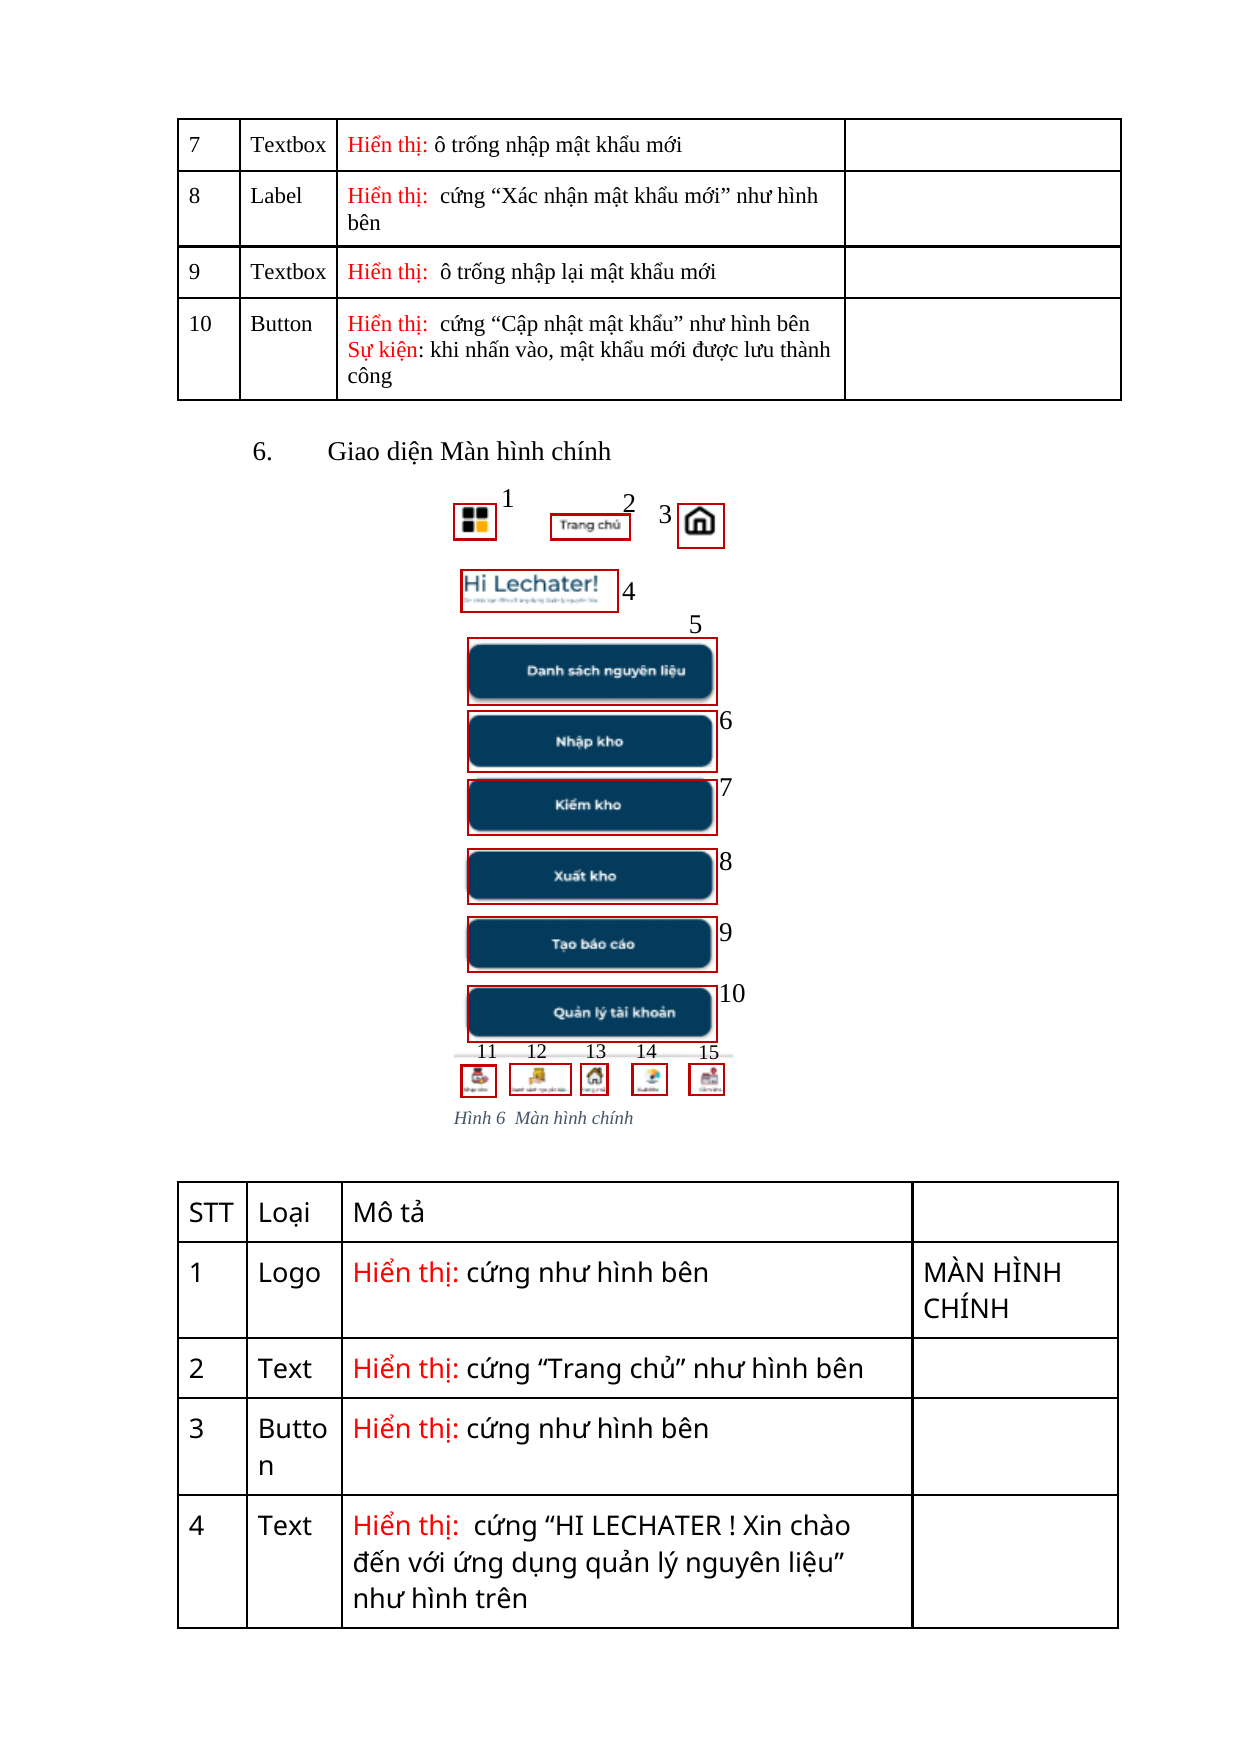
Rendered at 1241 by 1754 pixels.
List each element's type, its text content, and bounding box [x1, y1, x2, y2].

table_cell Hiển thị: ô trống nhập lại mật khẩu mới [338, 248, 844, 297]
picture [455, 505, 495, 538]
table_header Mô tả [343, 1183, 911, 1241]
table_cell Textbox [241, 248, 336, 297]
table_cell 4 [179, 1496, 246, 1627]
list Giao diện Màn hình chính [252, 435, 1122, 466]
table_cell Hiển thị: cứng như hình bên [343, 1243, 911, 1337]
table_cell 7 [179, 120, 239, 170]
table_header [914, 1183, 1117, 1241]
table_cell [914, 1399, 1117, 1494]
table_cell Button [241, 299, 336, 399]
table_cell Hiển thị: ô trống nhập mật khẩu mới [338, 120, 844, 170]
table_cell Hiển thị: cứng “Xác nhận mật khẩu mới” như hình bên [338, 172, 844, 245]
table_cell Hiển thị: cứng “Trang chủ” như hình bên [343, 1339, 911, 1397]
table_cell [914, 1339, 1117, 1397]
table_header Loại [248, 1183, 341, 1241]
table_cell 3 [179, 1399, 246, 1494]
table_cell Text [248, 1496, 341, 1627]
table_cell Hiển thị: cứng “HI LECHATER ! Xin chào đến với ứng dụng quản lý nguyên liệu” như hình trên [343, 1496, 911, 1627]
table_cell 8 [179, 172, 239, 245]
table_cell Hiển thị: cứng như hình bên [343, 1399, 911, 1494]
table_cell Textbox [241, 120, 336, 170]
table_cell Label [241, 172, 336, 245]
table_cell [846, 248, 1120, 297]
table_cell 9 [179, 248, 239, 297]
table_header STT [179, 1183, 246, 1241]
picture [453, 491, 734, 1098]
table_cell MÀN HÌNH CHÍNH [914, 1243, 1117, 1337]
table_cell 1 [179, 1243, 246, 1337]
table_cell 10 [179, 299, 239, 399]
table_cell [846, 299, 1120, 399]
table_cell Button [248, 1399, 341, 1494]
table_cell Logo [248, 1243, 341, 1337]
picture [463, 1067, 495, 1096]
table_cell [846, 172, 1120, 245]
table_cell Hiển thị: cứng “Cập nhật mật khẩu” như hình bên Sự kiện: khi nhấn vào, mật khẩu mới được lưu thành công [338, 299, 844, 399]
table_cell [914, 1496, 1117, 1627]
table_cell Text [248, 1339, 341, 1397]
table_cell 2 [179, 1339, 246, 1397]
table_cell [846, 120, 1120, 170]
